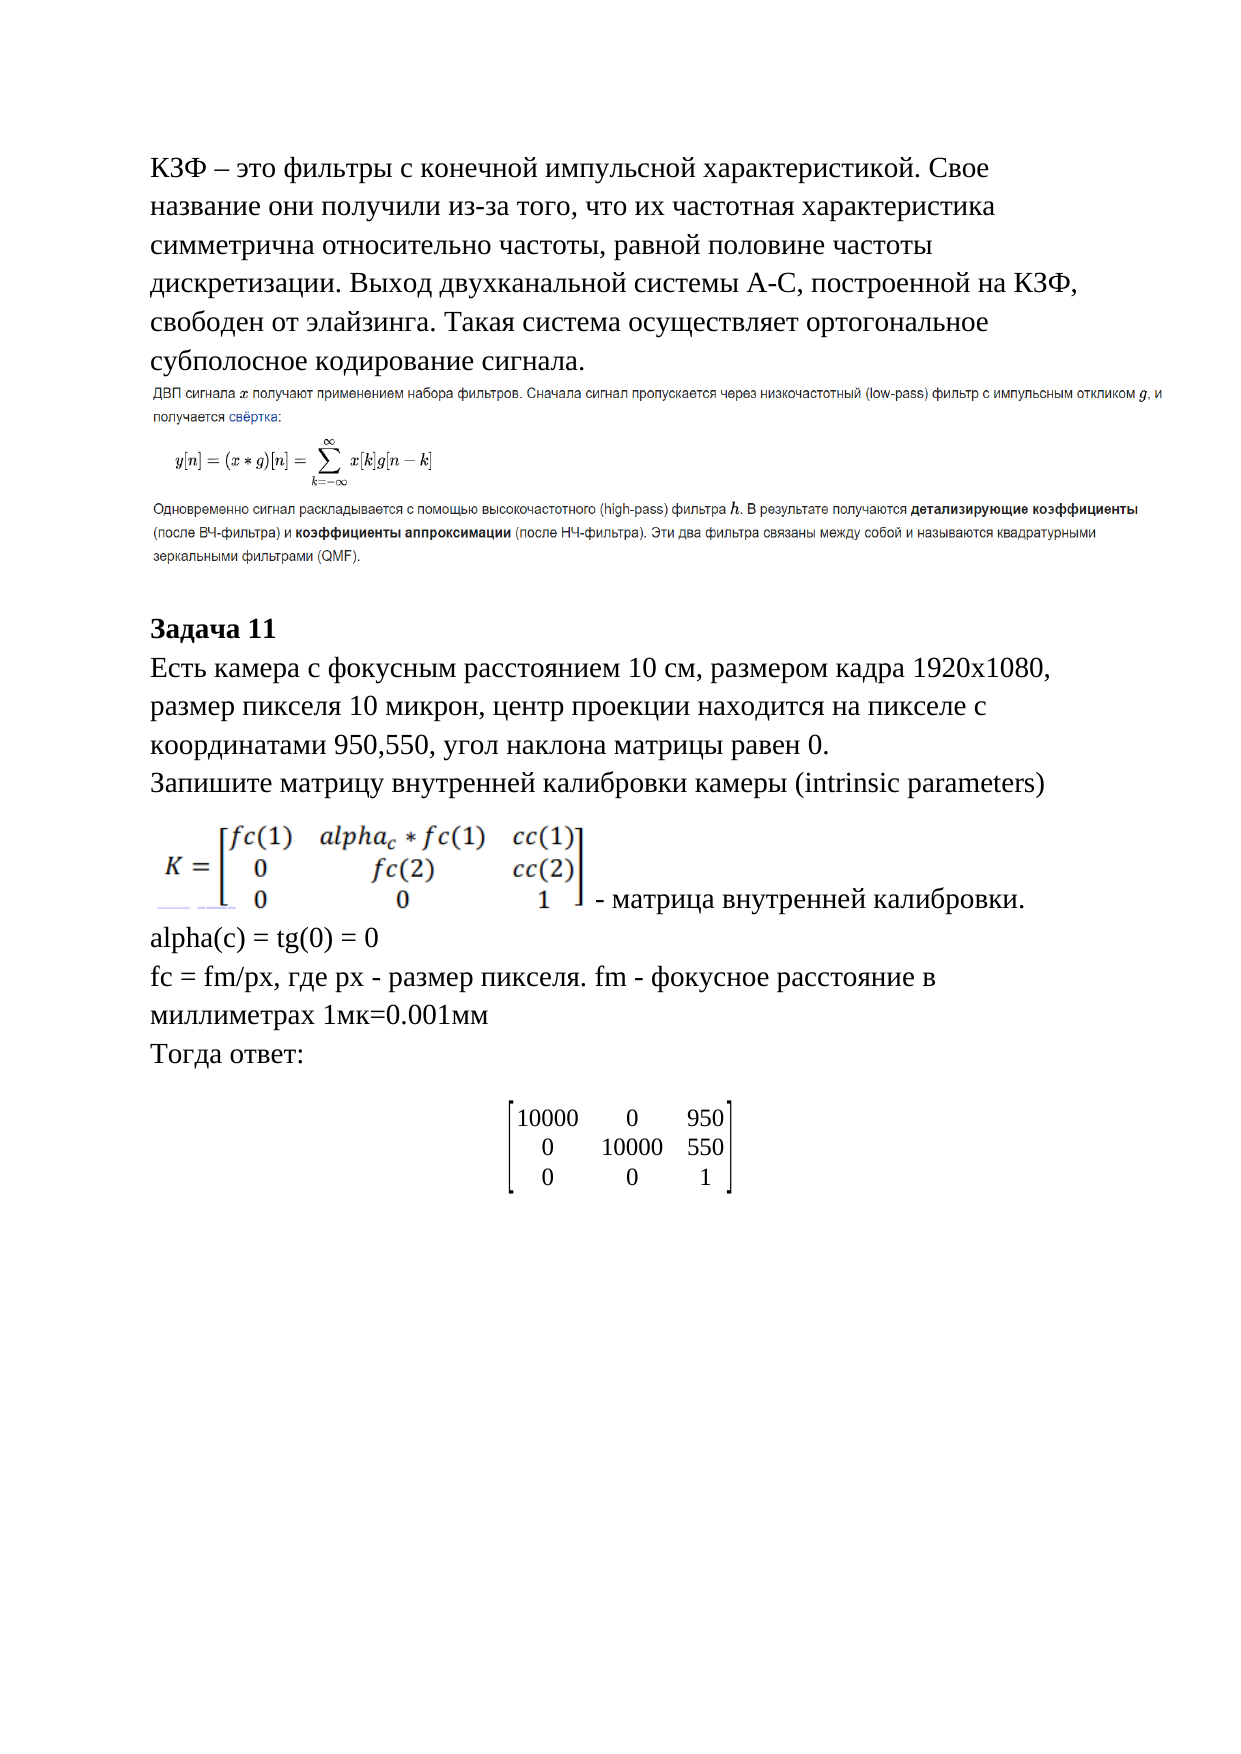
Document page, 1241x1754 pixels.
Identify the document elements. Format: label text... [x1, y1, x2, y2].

text fc = fm/px, где px - размер пикселя. fm - фокусное расстояние в миллиметрах 1мк=0.001мм [150, 959, 1090, 1031]
text КЗФ – это фильтры с конечной импульсной характеристикой. Свое название они получили из-за того, что их частотная характеристика симметрична относительно частоты, равной половине частоты дискретизации. Выход двухканальной системы А-С, построенной на КЗФ, свободен от элайзинга. Такая система осуществляет ортогональное субполосное кодирование сигнала. [150, 150, 1090, 380]
text Тогда ответ: [150, 1036, 1090, 1069]
text Есть камера с фокусным расстоянием 10 см, размером кадра 1920х1080, размер пикселя 10 микрон, центр проекции находится на пикселе с координатами 950,550, угол наклона матрицы равен 0. [150, 650, 1090, 760]
text Запишите матрицу внутренней калибровки камеры (intrinsic parameters) [150, 765, 1090, 799]
picture [157, 803, 595, 909]
text Задача 11 [150, 611, 1090, 645]
picture [150, 380, 1165, 569]
text alpha(c) = tg(0) = 0 [150, 920, 1090, 954]
